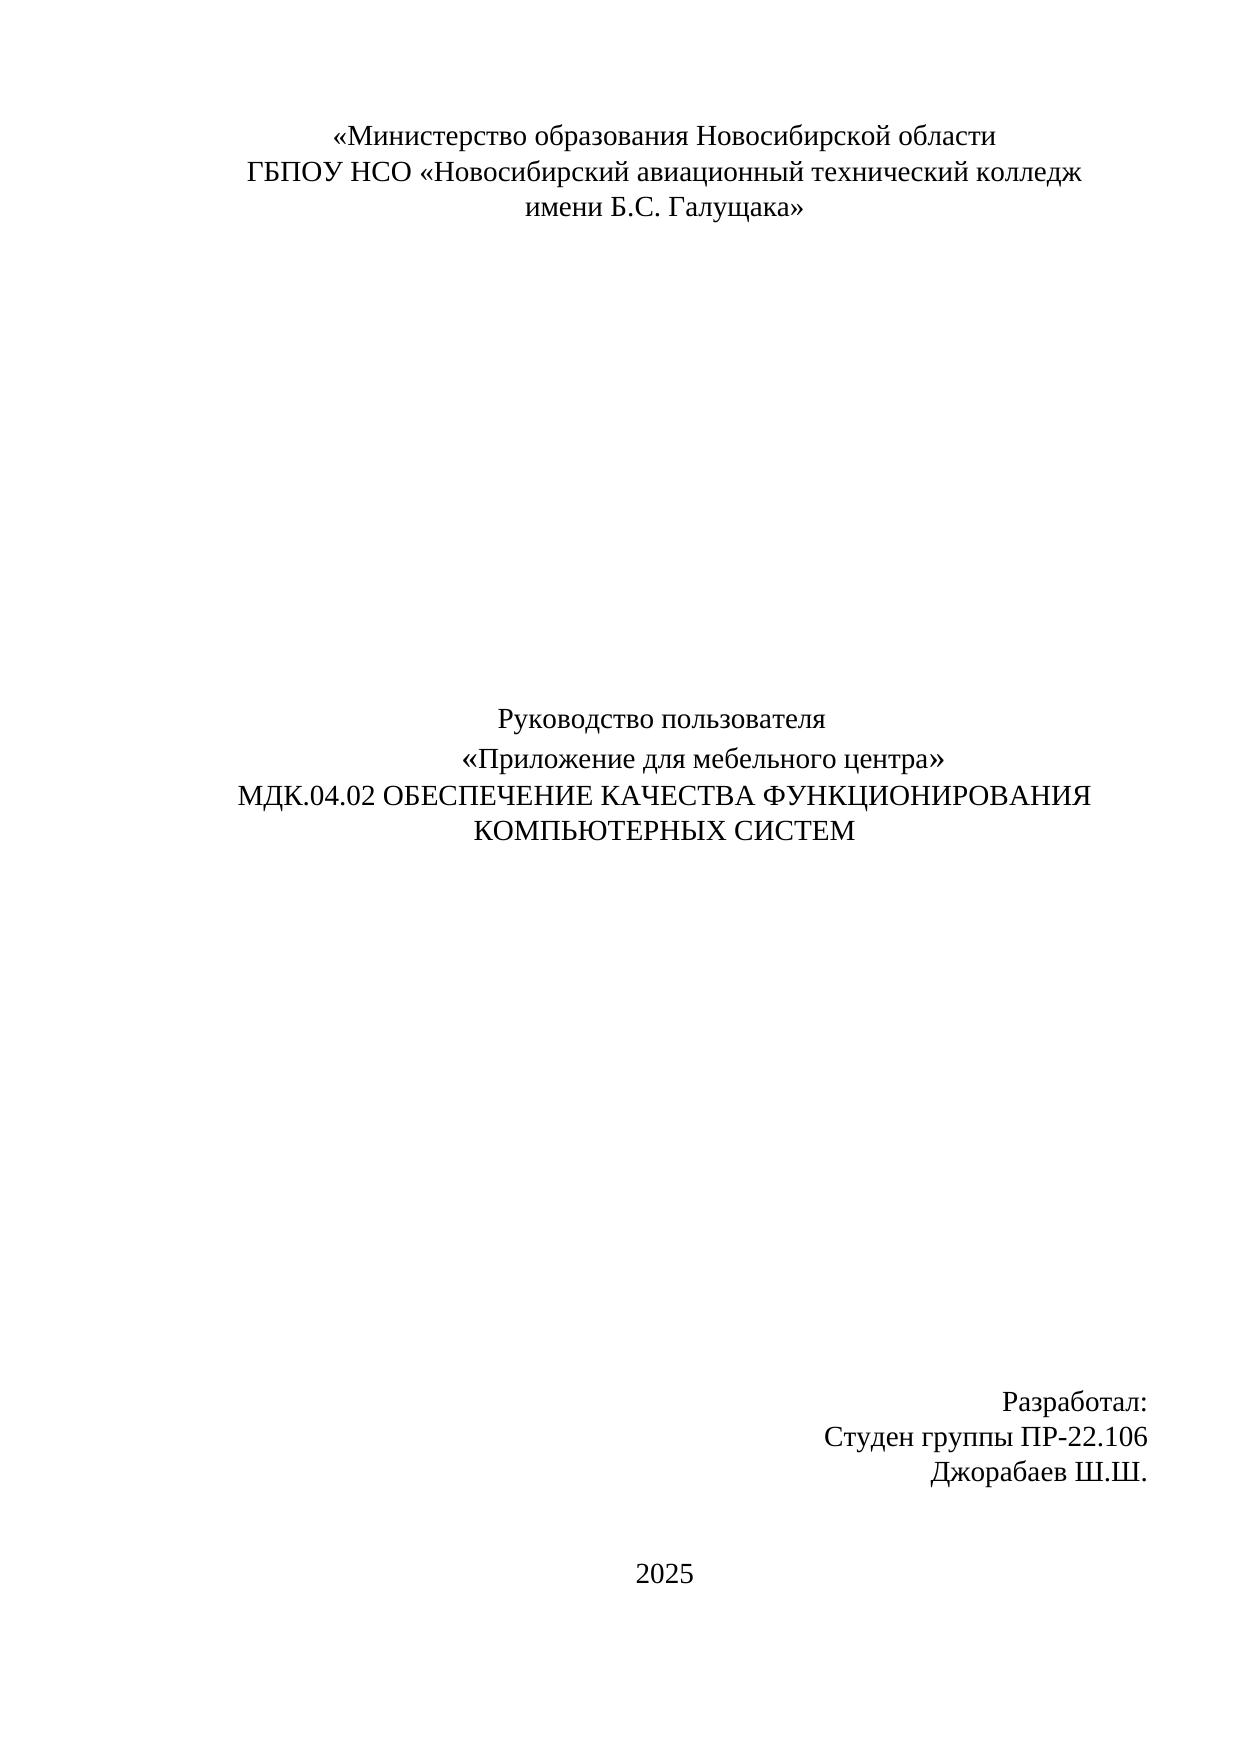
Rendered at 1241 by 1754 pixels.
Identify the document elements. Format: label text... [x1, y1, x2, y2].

text ГБПОУ НСО «Новосибирский авиационный технический колледж имени Б.С. Галущака» [247, 154, 1150, 222]
text Джорабаев Ш.Ш. [676, 1454, 1148, 1488]
text МДК.04.02 ОБЕСПЕЧЕНИЕ КАЧЕСТВА ФУНКЦИОНИРОВАНИЯ КОМПЬЮТЕРНЫХ СИСТЕМ [237, 778, 1150, 847]
text «Приложение для мебельного центра» [461, 737, 1152, 776]
text «Министерство образования Новосибирской области [332, 118, 1150, 152]
text 2025 [177, 1556, 1152, 1590]
text Руководство пользователя [177, 701, 1146, 734]
text Разработал: [177, 1384, 1148, 1417]
text Студен группы ПР-22.106 [676, 1419, 1148, 1452]
